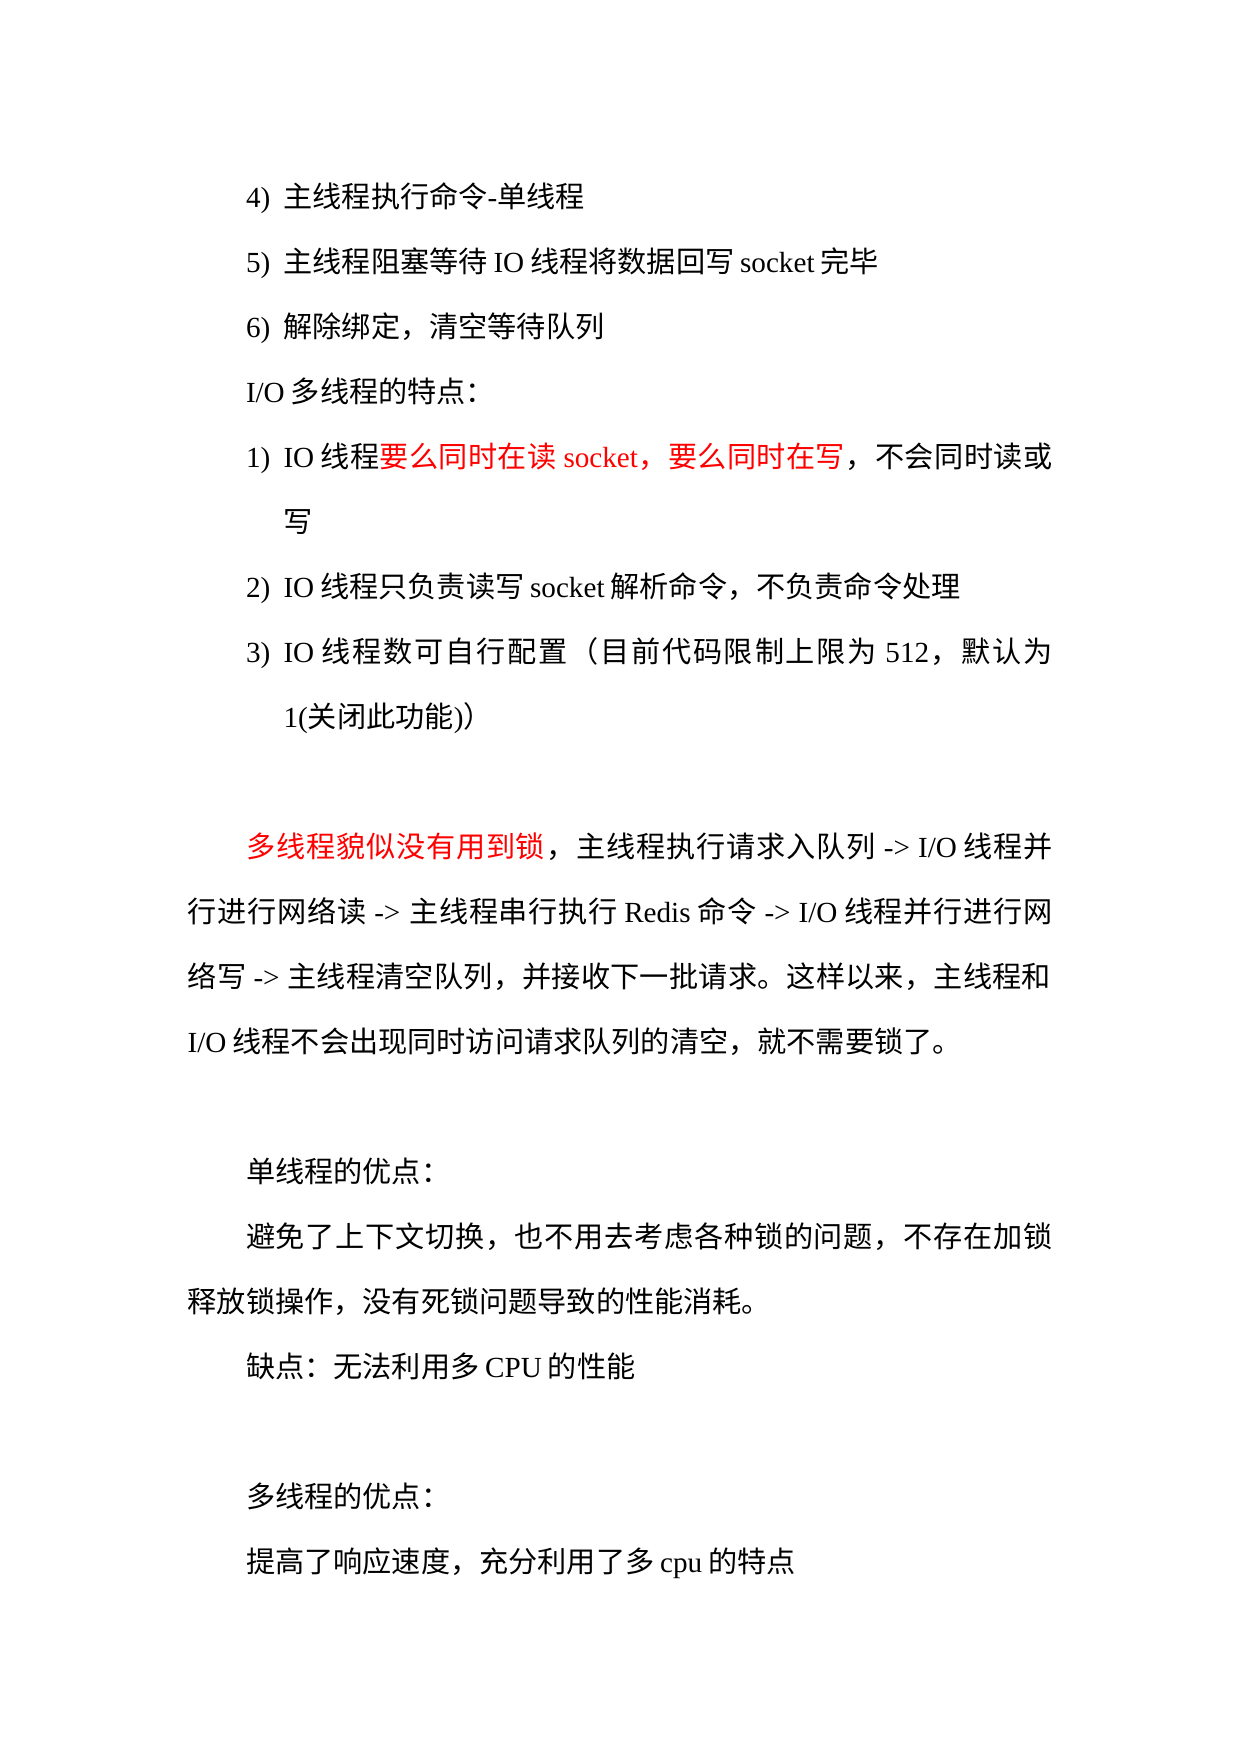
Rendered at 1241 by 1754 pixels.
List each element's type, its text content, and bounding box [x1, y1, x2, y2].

text 单线程的优点： [187, 1137, 1053, 1202]
text 缺点：无法利用多CPU的性能 [187, 1332, 1053, 1397]
text 多线程的优点： [187, 1462, 1053, 1527]
text I/O多线程的特点： [187, 357, 1053, 422]
text 多线程貌似没有用到锁，主线程执行请求入队列 -> I/O线程并行进行网络读 -> 主线程串行执行Redis命令 -> I/O线程并行进行网络写 -> 主线程清空队列，并接收下一批请求。这样以来，主线程和I/O线程不会出现同时访问请求队列的清空，就不需要锁了。 [187, 812, 1053, 1072]
list IO线程只负责读写socket解析命令，不负责命令处理 [246, 552, 1053, 617]
text 提高了响应速度，充分利用了多cpu的特点 [187, 1527, 1053, 1592]
list IO线程要么同时在读socket，要么同时在写，不会同时读或写 [246, 422, 1053, 552]
list 解除绑定，清空等待队列 [246, 292, 1053, 357]
list 主线程执行命令-单线程 [246, 162, 1053, 227]
list IO线程数可自行配置（目前代码限制上限为512，默认为1(关闭此功能)） [246, 617, 1053, 747]
text 避免了上下文切换，也不用去考虑各种锁的问题，不存在加锁释放锁操作，没有死锁问题导致的性能消耗。 [187, 1202, 1053, 1332]
list 主线程阻塞等待IO线程将数据回写socket完毕 [246, 227, 1053, 292]
